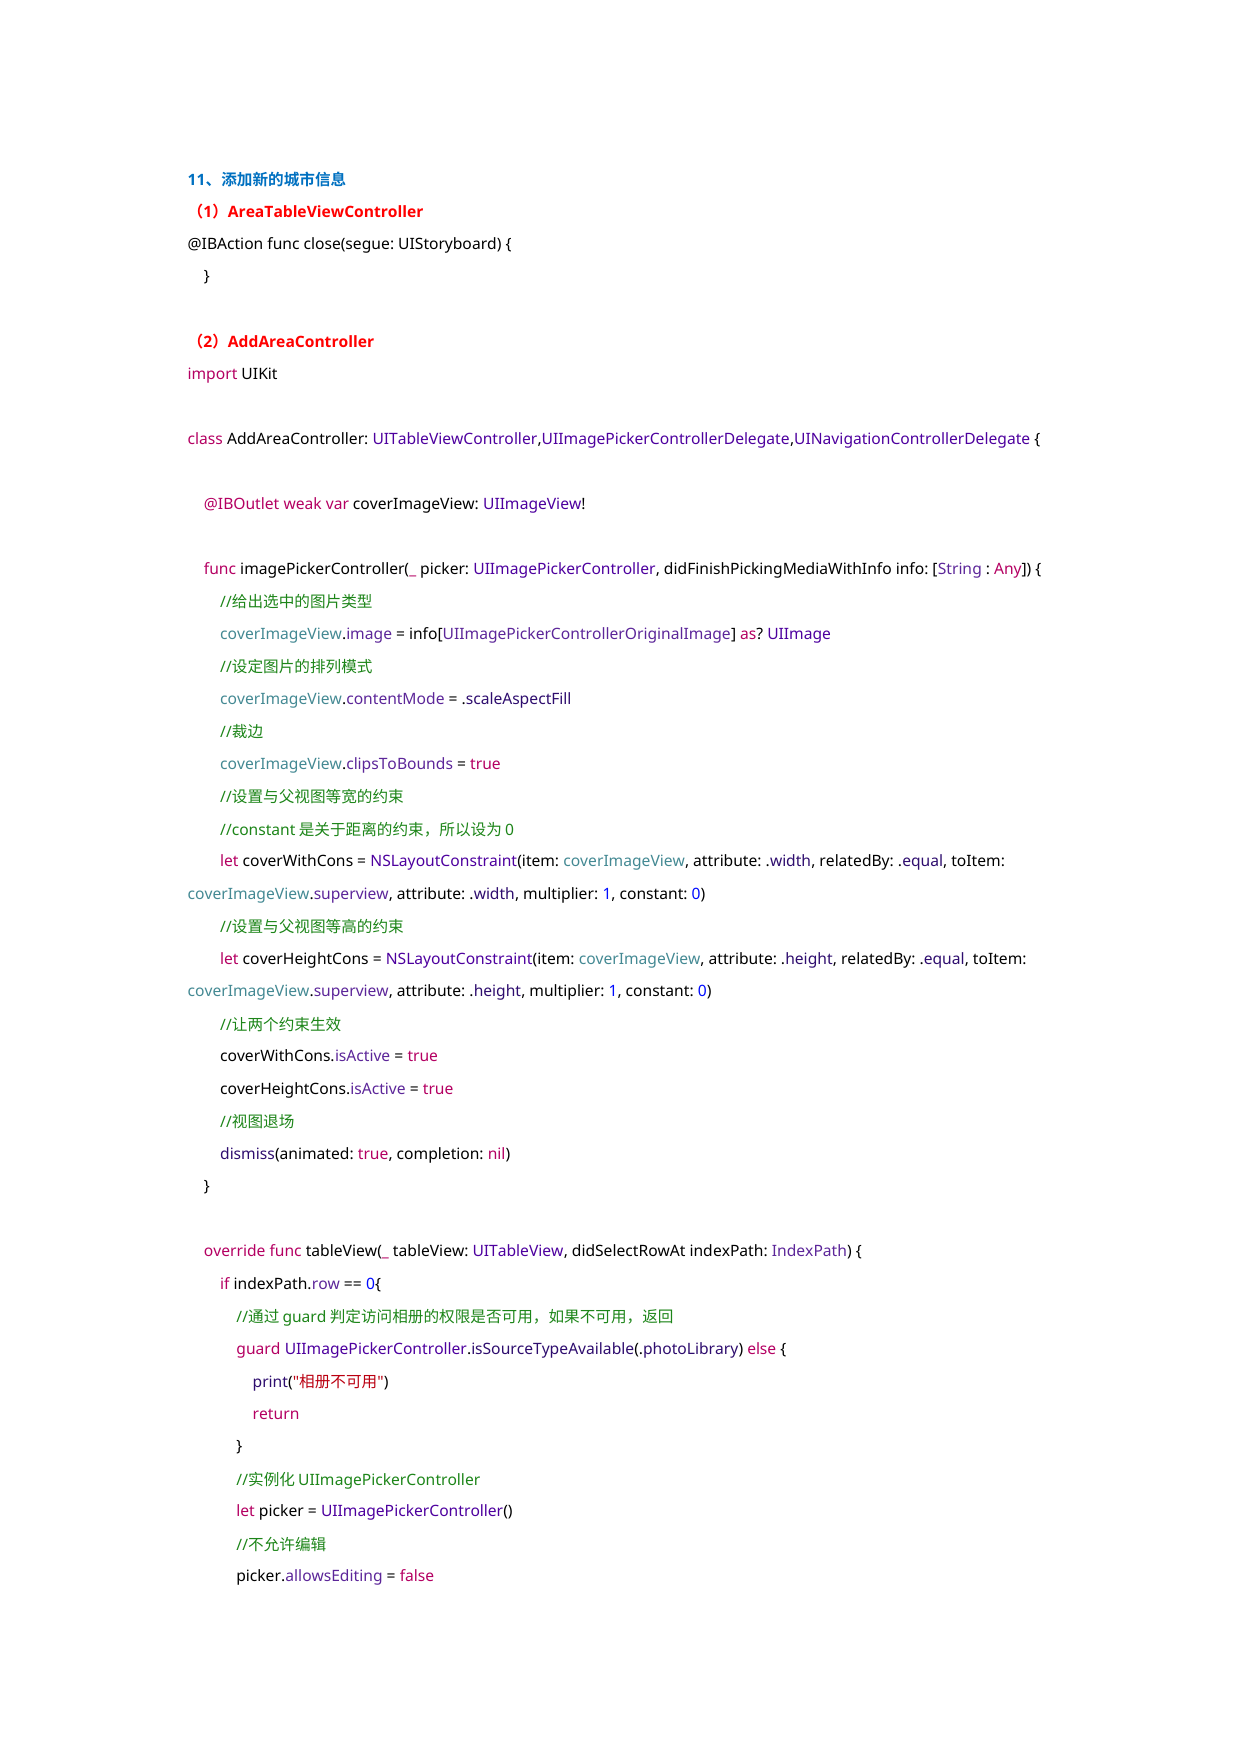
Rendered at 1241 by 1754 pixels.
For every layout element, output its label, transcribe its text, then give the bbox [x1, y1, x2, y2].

text @IBAction func close(segue: UIStoryboard) { [187, 227, 1053, 259]
text //让两个约束生效 [187, 1007, 1053, 1039]
text coverHeightCons.isActive = true [187, 1072, 1053, 1104]
text class AddAreaController: UITableViewController,UIImagePickerControllerDelegate,UINavigationControllerDelegate { [187, 422, 1053, 454]
text let coverWithCons = NSLayoutConstraint(item: coverImageView, attribute: .width, relatedBy: .equal, toItem: coverImageView.superview, attribute: .width, multiplier: 1, constant: 0) [187, 844, 1053, 909]
text func imagePickerController(_ picker: UIImagePickerController, didFinishPickingMediaWithInfo info: [String : Any]) { [187, 552, 1053, 584]
text //不允许编辑 [187, 1527, 1053, 1559]
text //设置与父视图等高的约束 [187, 909, 1053, 942]
text //给出选中的图片类型 [187, 584, 1053, 617]
text //constant是关于距离的约束，所以设为0 [187, 812, 1053, 844]
text guard UIImagePickerController.isSourceTypeAvailable(.photoLibrary) else { [187, 1332, 1053, 1364]
text } [187, 259, 1053, 292]
text } [187, 1429, 1053, 1462]
text if indexPath.row == 0{ [187, 1267, 1053, 1299]
text coverImageView.clipsToBounds = true [187, 747, 1053, 779]
text （2）AddAreaController [187, 324, 1053, 357]
text } [187, 1169, 1053, 1202]
text 11、添加新的城市信息 [187, 162, 1053, 194]
text //视图退场 [187, 1104, 1053, 1137]
text //设置与父视图等宽的约束 [187, 779, 1053, 812]
text let coverHeightCons = NSLayoutConstraint(item: coverImageView, attribute: .height, relatedBy: .equal, toItem: coverImageView.superview, attribute: .height, multiplier: 1, constant: 0) [187, 942, 1053, 1007]
text return [187, 1397, 1053, 1429]
text dismiss(animated: true, completion: nil) [187, 1137, 1053, 1169]
text @IBOutlet weak var coverImageView: UIImageView! [187, 487, 1053, 519]
text coverWithCons.isActive = true [187, 1039, 1053, 1072]
text //裁边 [187, 714, 1053, 747]
text coverImageView.image = info[UIImagePickerControllerOriginalImage] as? UIImage [187, 617, 1053, 649]
text let picker = UIImagePickerController() [187, 1494, 1053, 1527]
text import UIKit [187, 357, 1053, 389]
text //通过guard判定访问相册的权限是否可用，如果不可用，返回 [187, 1299, 1053, 1332]
text picker.allowsEditing = false [187, 1559, 1053, 1592]
text print("相册不可用") [187, 1364, 1053, 1397]
text //实例化UIImagePickerController [187, 1462, 1053, 1494]
text coverImageView.contentMode = .scaleAspectFill [187, 682, 1053, 714]
text override func tableView(_ tableView: UITableView, didSelectRowAt indexPath: IndexPath) { [187, 1234, 1053, 1267]
text （1）AreaTableViewController [187, 194, 1053, 227]
text //设定图片的排列模式 [187, 649, 1053, 682]
